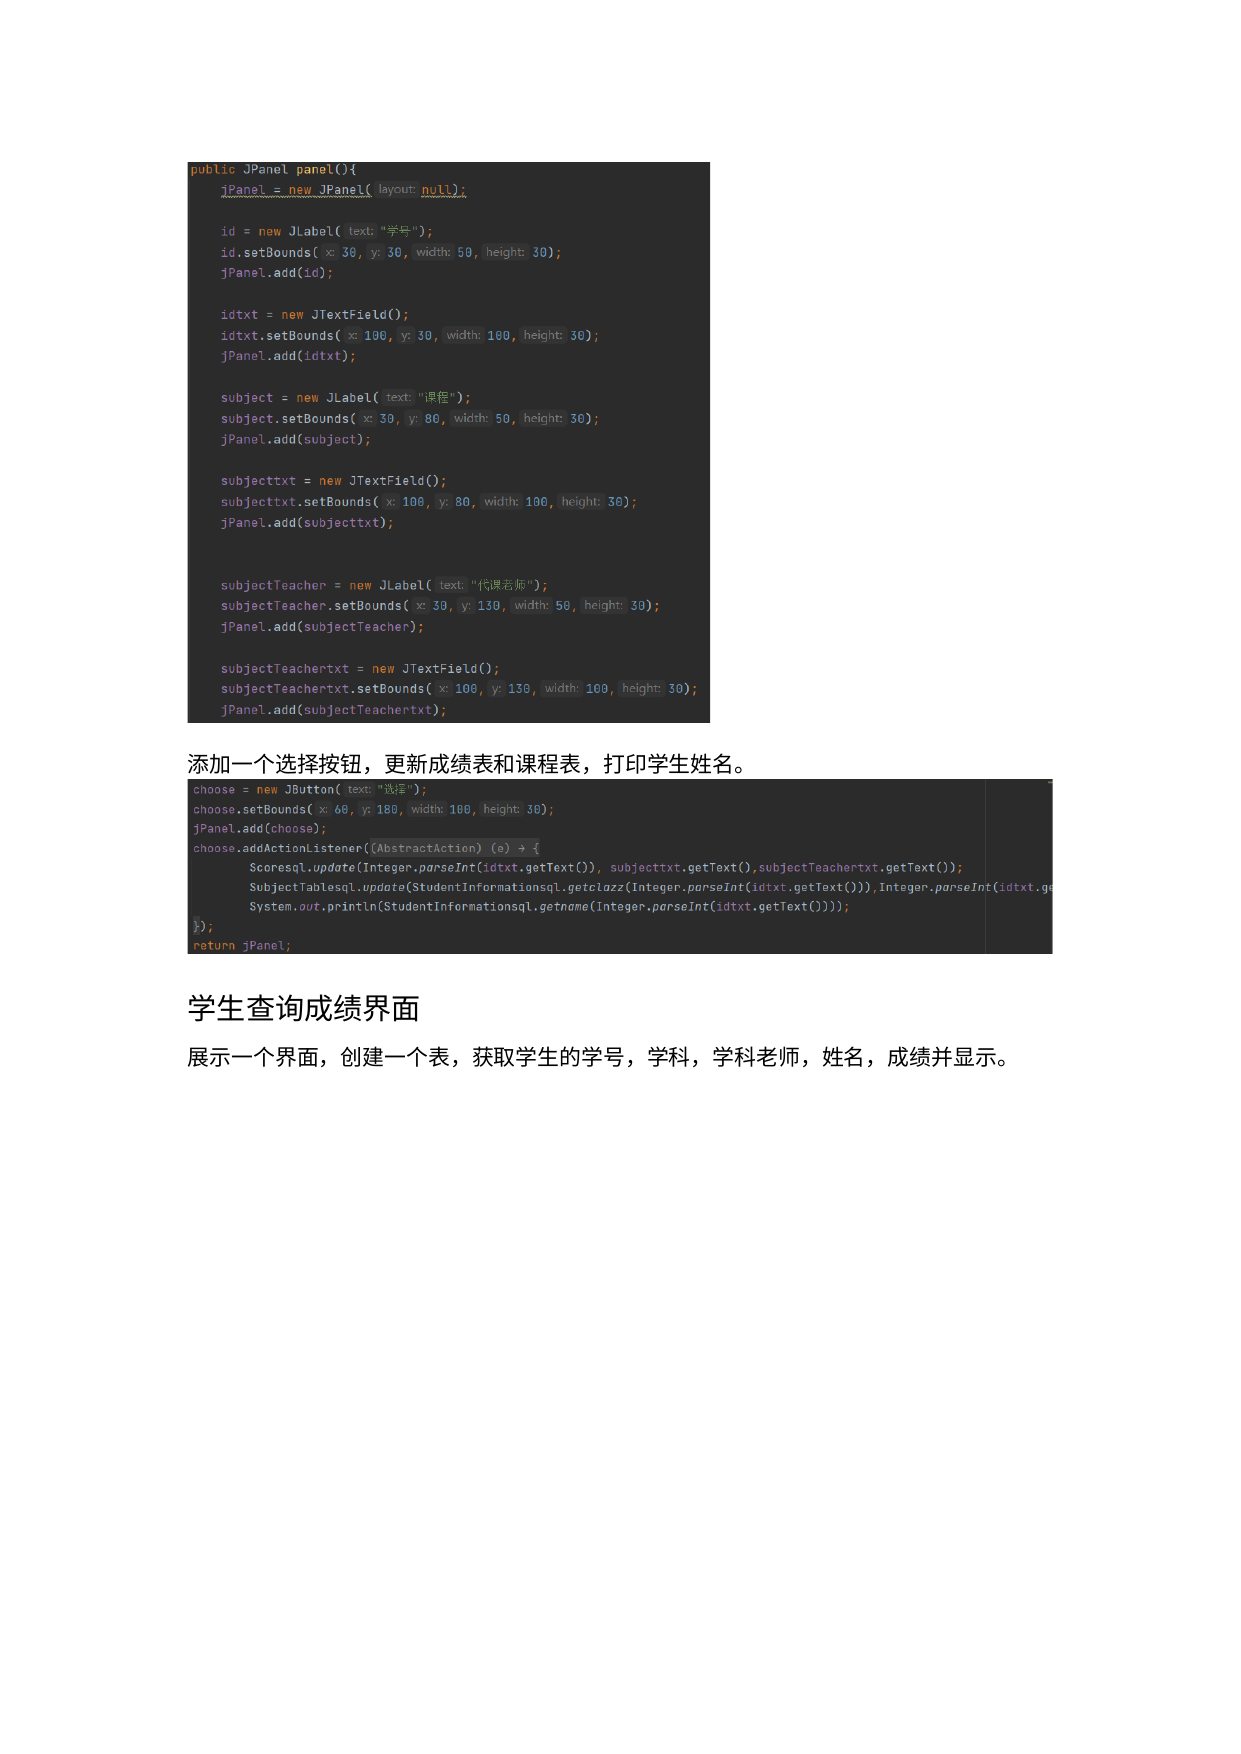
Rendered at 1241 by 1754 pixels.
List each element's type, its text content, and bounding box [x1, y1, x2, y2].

picture [187, 779, 1053, 954]
picture [187, 162, 711, 723]
list 添加一个选择按钮，更新成绩表和课程表，打印学生姓名。 [187, 747, 1053, 779]
list 展示一个界面，创建一个表，获取学生的学号，学科，学科老师，姓名，成绩并显示。 [187, 1039, 1053, 1072]
list 学生查询成绩界面 [187, 974, 1053, 1039]
